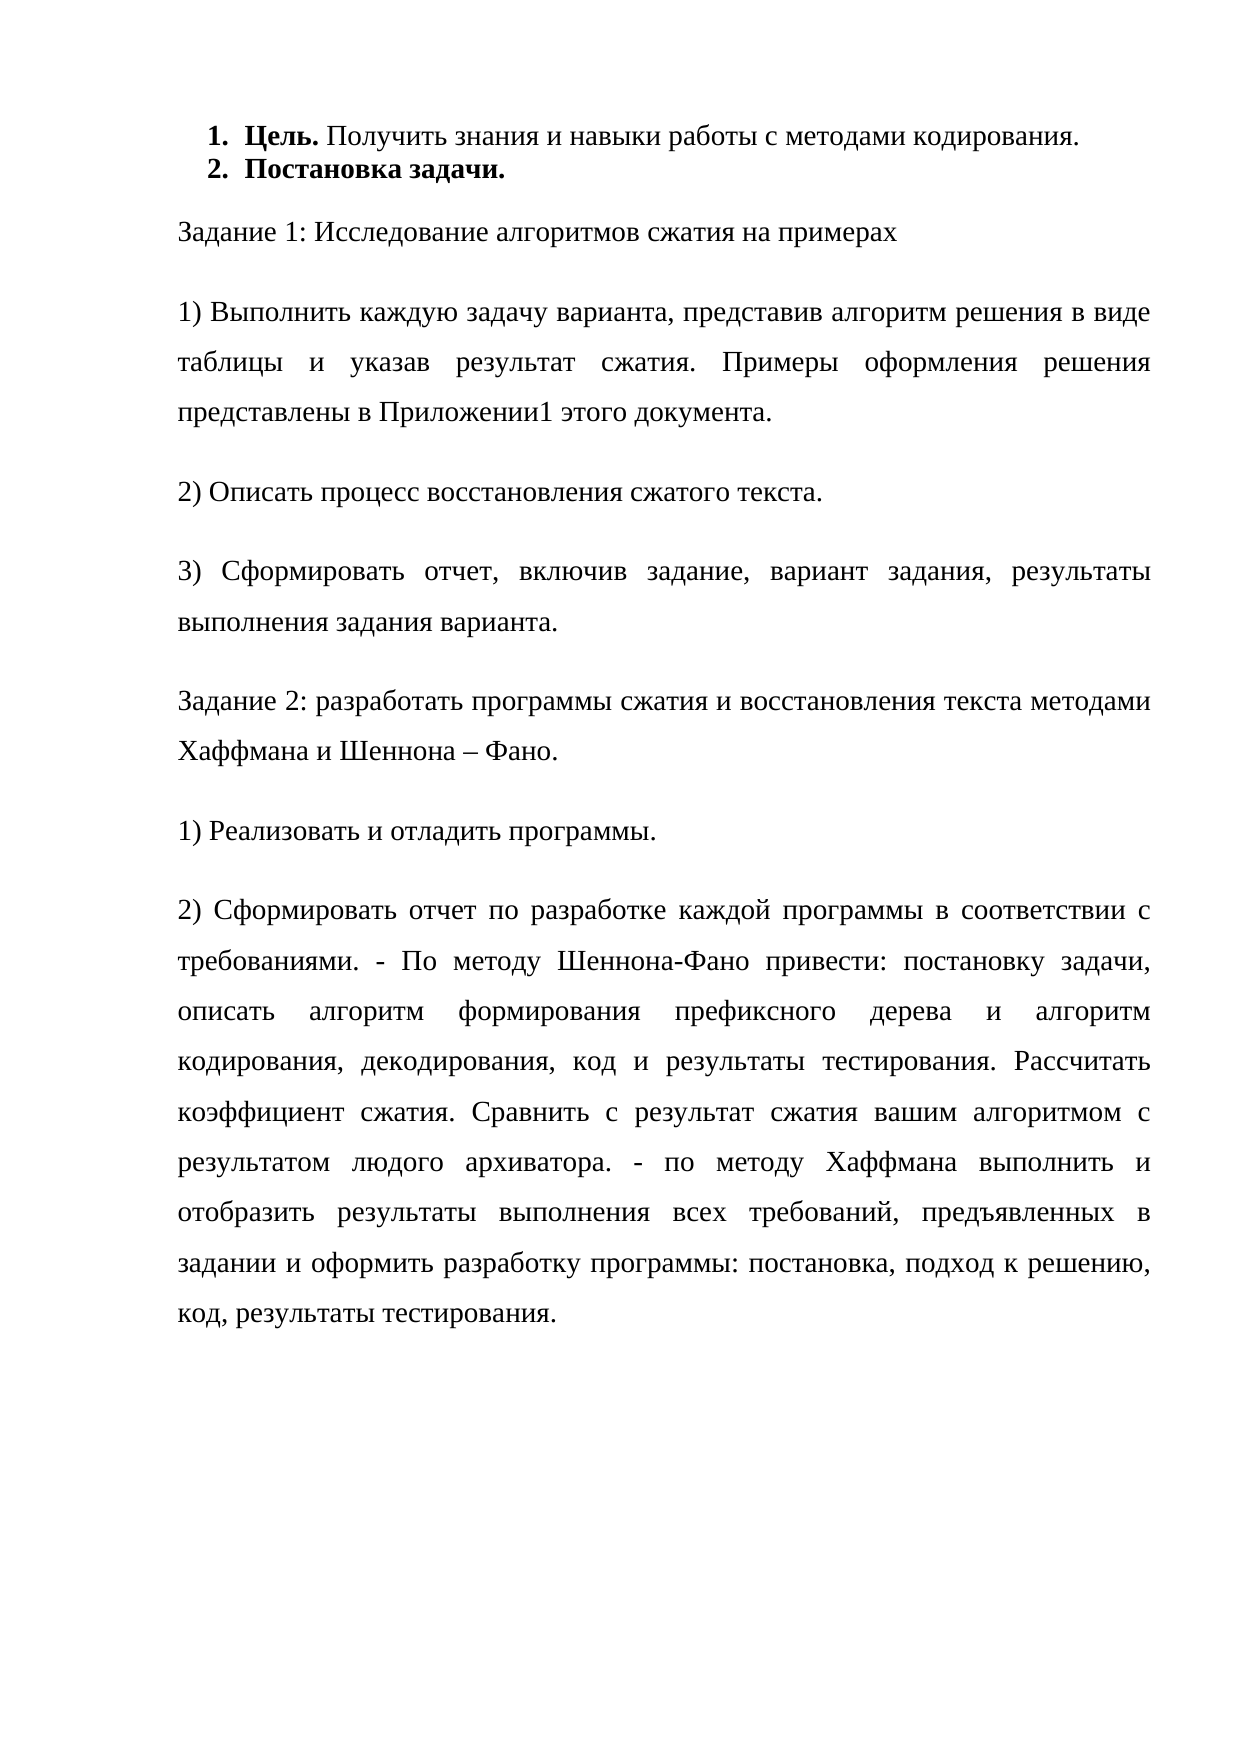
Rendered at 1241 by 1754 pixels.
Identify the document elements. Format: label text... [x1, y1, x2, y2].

text Задание 2: разработать программы сжатия и восстановления текста методами Хаффмана и Шеннона – Фано. [177, 683, 1152, 767]
text 1) Выполнить каждую задачу варианта, представив алгоритм решения в виде таблицы и указав результат сжатия. Примеры оформления решения представлены в Приложении1 этого документа. [177, 294, 1152, 428]
text Задание 1: Исследование алгоритмов сжатия на примерах [177, 214, 1152, 248]
text 3) Сформировать отчет, включив задание, вариант задания, результаты выполнения задания варианта. [177, 553, 1152, 637]
text 2) Сформировать отчет по разработке каждой программы в соответствии с требованиями. - По методу Шеннона-Фано привести: постановку задачи, описать алгоритм формирования префиксного дерева и алгоритм кодирования, декодирования, код и результаты тестирования. Рассчитать коэффициент сжатия. Сравнить с результат сжатия вашим алгоритмом с результатом людого архиватора. - по методу Хаффмана выполнить и отобразить результаты выполнения всех требований, предъявленных в задании и оформить разработку программы: постановка, подход к решению, код, результаты тестирования. [177, 892, 1152, 1328]
text 1) Реализовать и отладить программы. [177, 813, 1152, 847]
list Цель. Получить знания и навыки работы с методами кодирования. [207, 118, 1152, 152]
text 2) Описать процесс восстановления сжатого текста. [177, 474, 1152, 507]
list Постановка задачи. [207, 152, 1152, 185]
